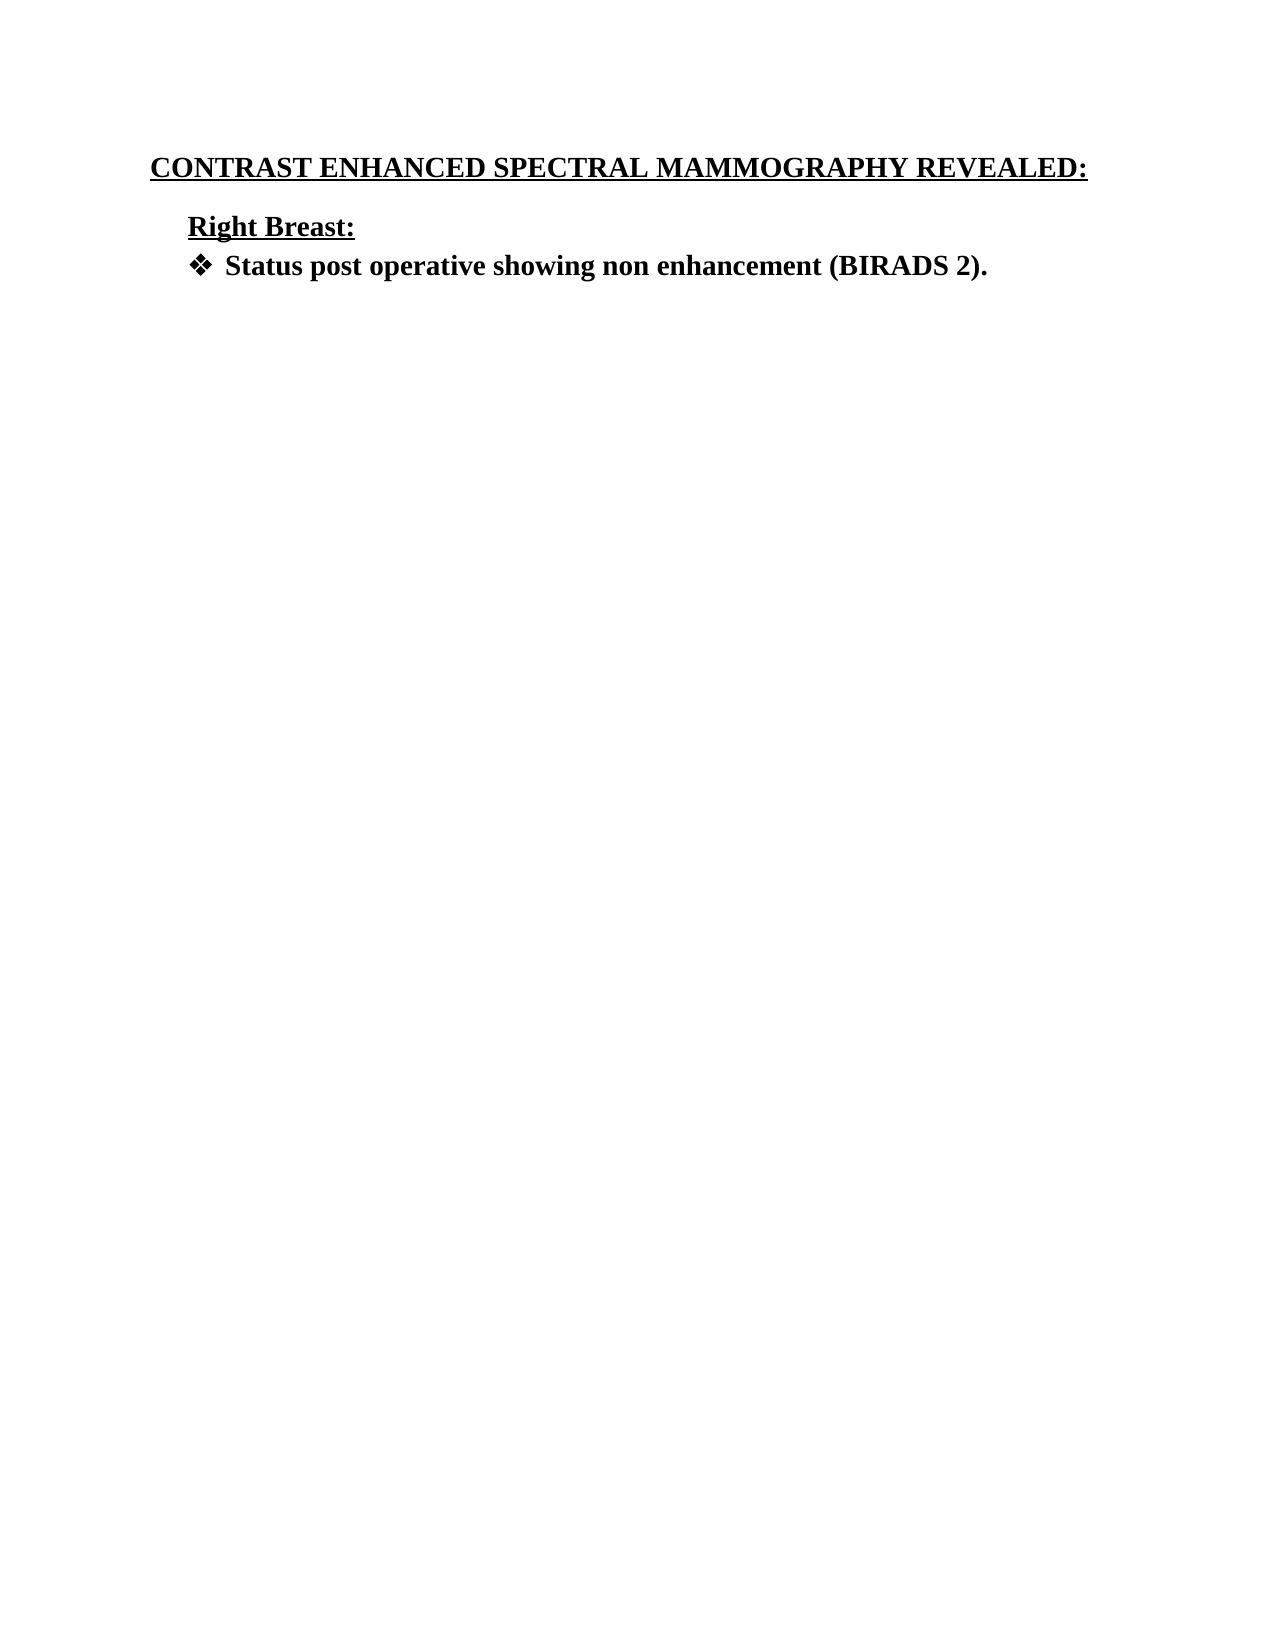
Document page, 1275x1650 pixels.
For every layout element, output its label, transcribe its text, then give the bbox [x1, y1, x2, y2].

list Status post operative showing non enhancement (BIRADS 2). [187, 248, 1125, 282]
text Right Breast: [150, 209, 1122, 243]
text CONTRAST ENHANCED SPECTRAL MAMMOGRAPHY REVEALED: [150, 150, 1125, 183]
